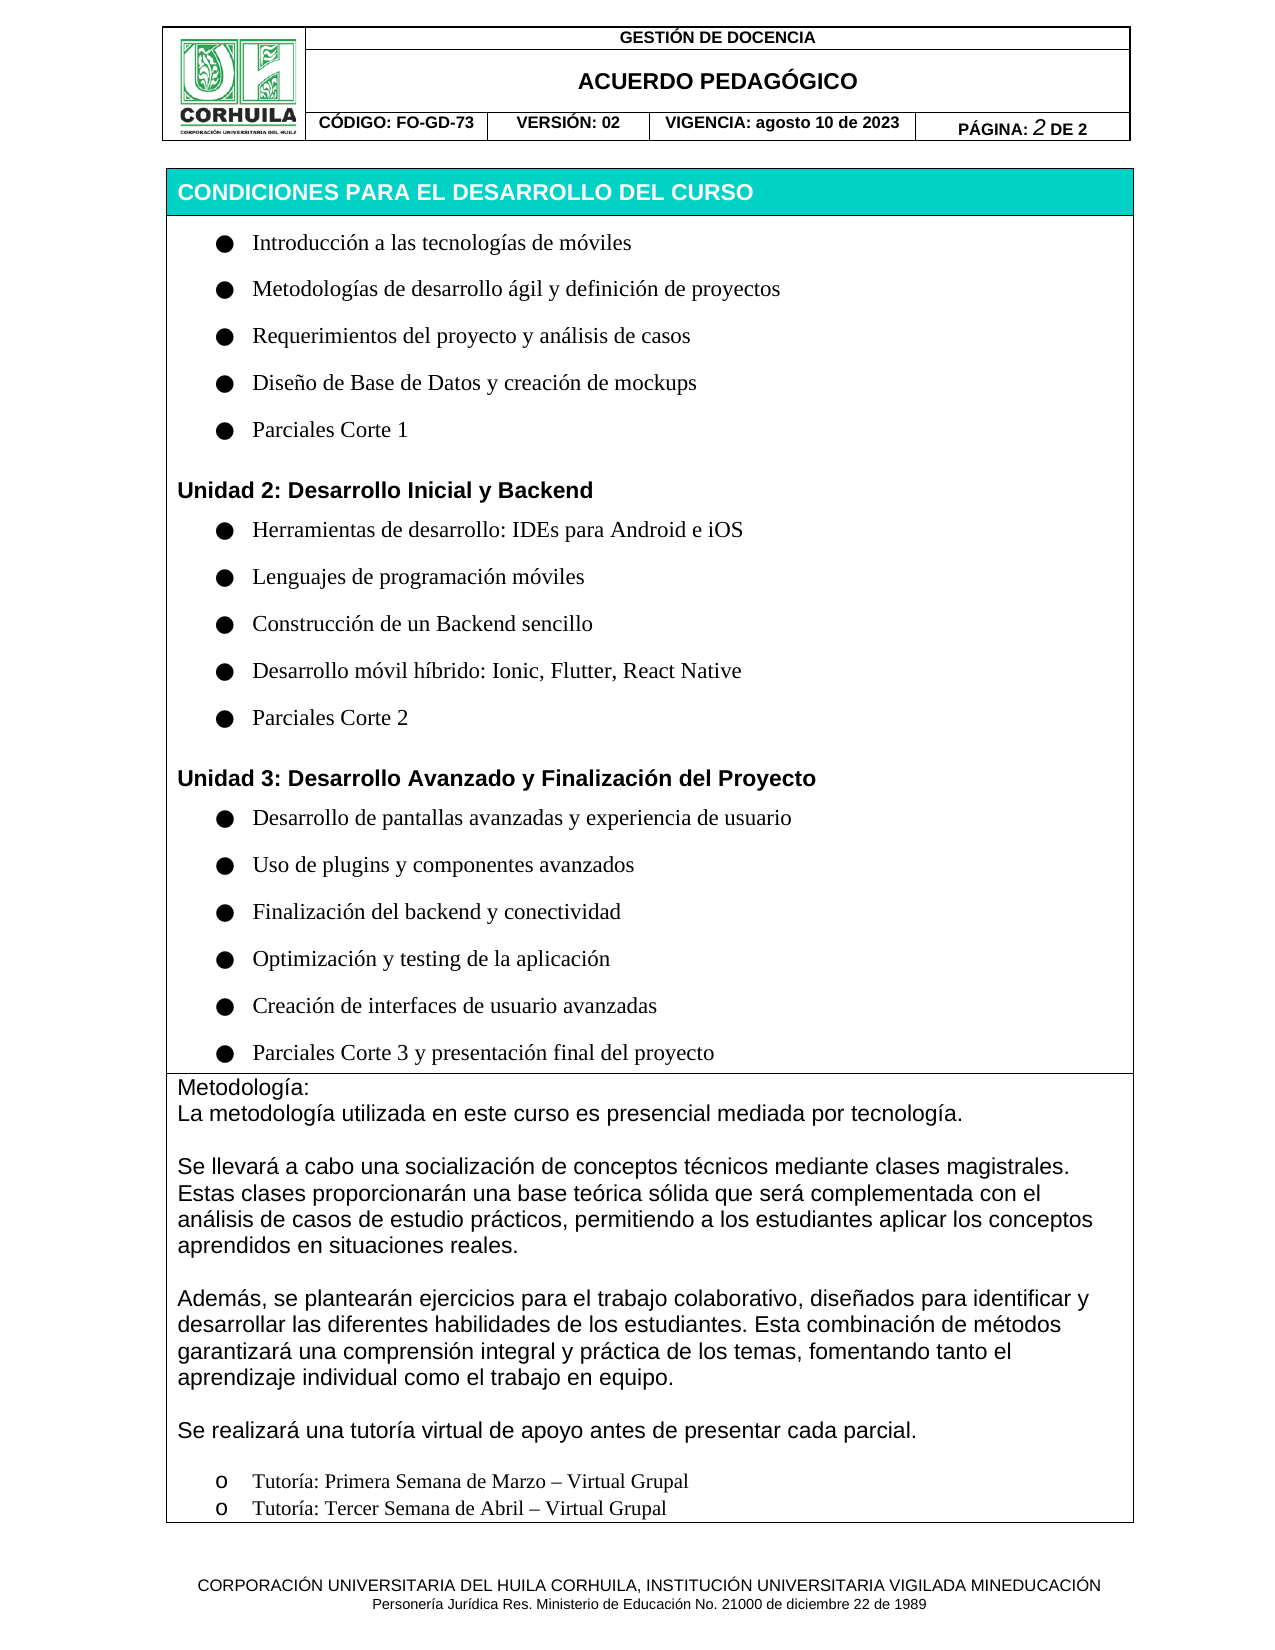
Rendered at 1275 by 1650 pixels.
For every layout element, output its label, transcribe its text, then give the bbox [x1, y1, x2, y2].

table_header CONDICIONES PARA EL DESARROLLO DEL CURSO [167, 169, 1133, 215]
picture [180, 39, 297, 134]
